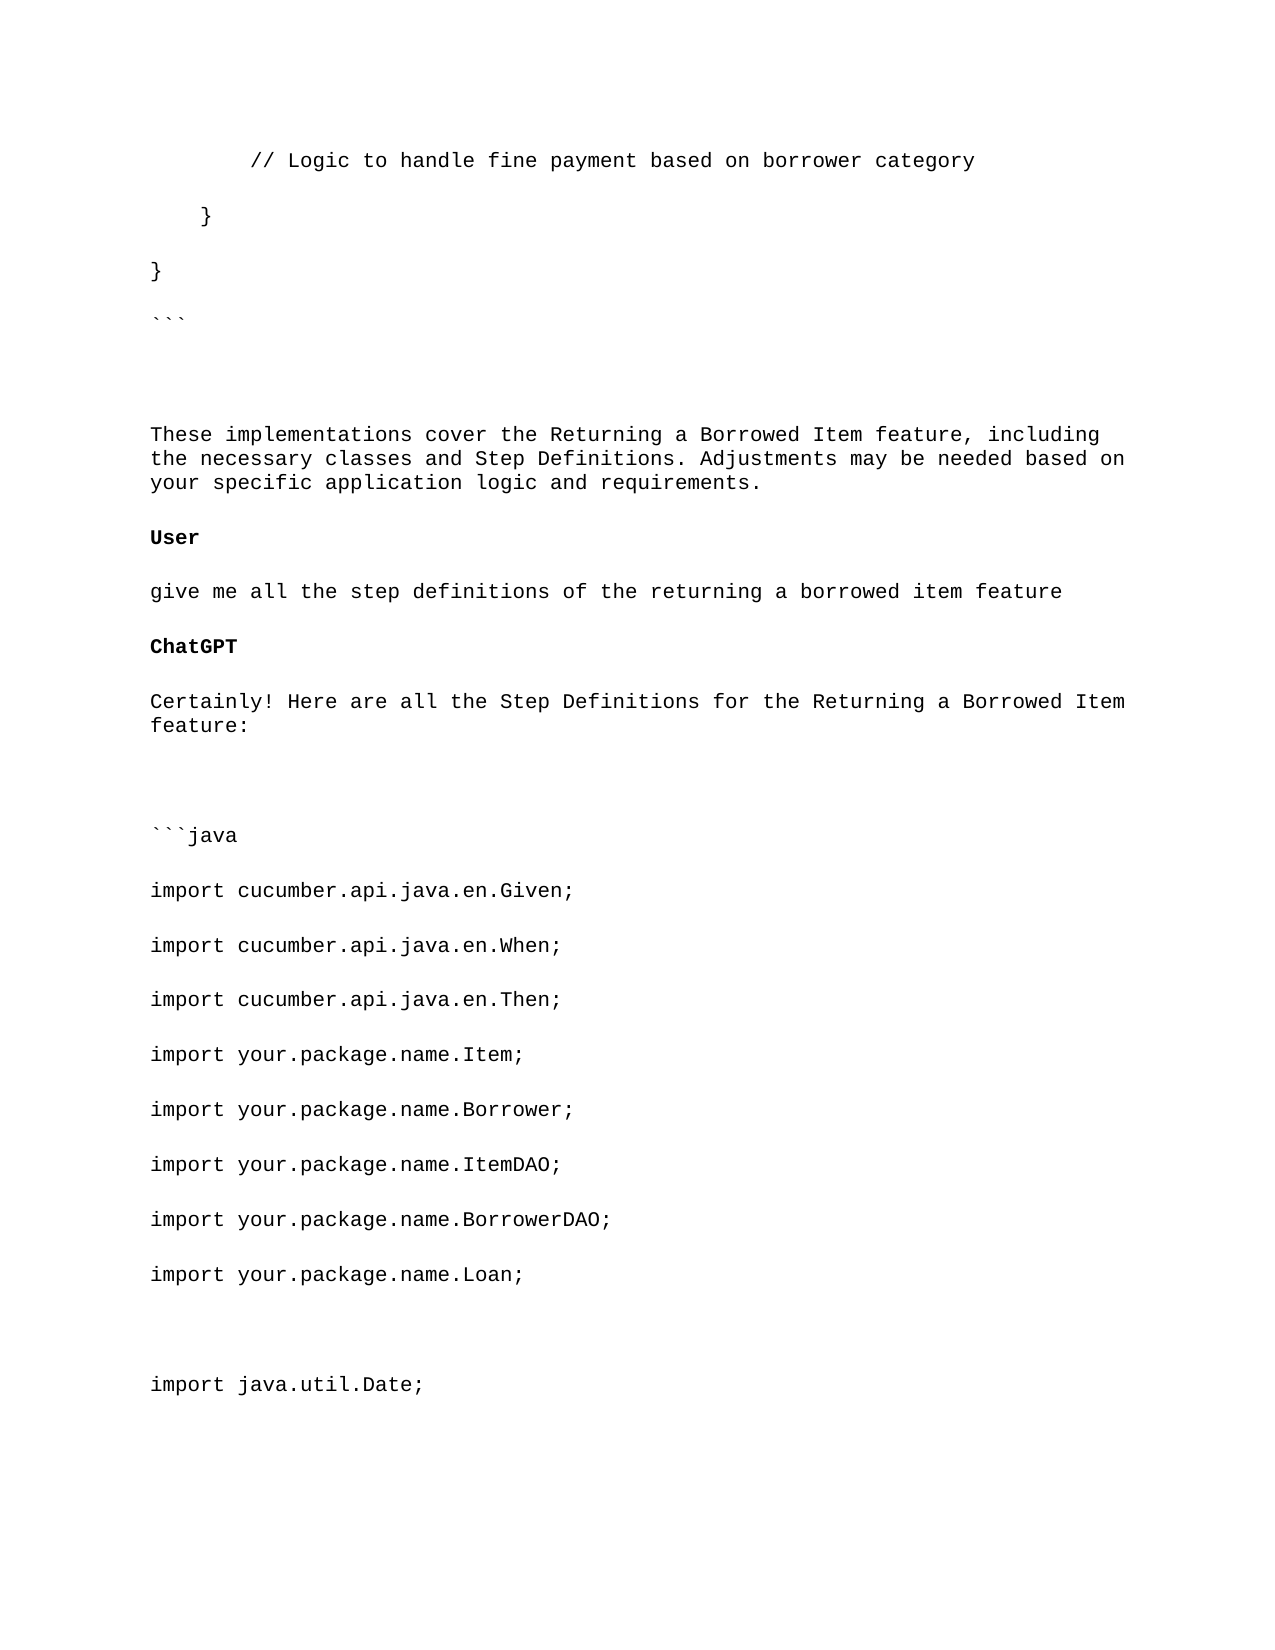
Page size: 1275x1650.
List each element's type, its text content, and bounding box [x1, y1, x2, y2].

text Certainly! Here are all the Step Definitions for the Returning a Borrowed Item feature: [150, 691, 1125, 739]
text import your.package.name.Item; [150, 1044, 1125, 1068]
text import your.package.name.Loan; [150, 1264, 1125, 1288]
text These implementations cover the Returning a Borrowed Item feature, including the necessary classes and Step Definitions. Adjustments may be needed based on your specific application logic and requirements. [150, 424, 1125, 495]
text import your.package.name.ItemDAO; [150, 1154, 1125, 1178]
text } [150, 205, 1125, 228]
text ```java [150, 825, 1125, 848]
text ChatGPT [150, 636, 1125, 660]
text User [150, 527, 1125, 550]
text import cucumber.api.java.en.When; [150, 934, 1125, 958]
text // Logic to handle fine payment based on borrower category [150, 150, 1125, 174]
text import your.package.name.Borrower; [150, 1099, 1125, 1123]
text import cucumber.api.java.en.Given; [150, 880, 1125, 903]
text ``` [150, 315, 1125, 338]
text import java.util.Date; [150, 1374, 1125, 1397]
text } [150, 260, 1125, 283]
text give me all the step definitions of the returning a borrowed item feature [150, 582, 1125, 605]
text import your.package.name.BorrowerDAO; [150, 1209, 1125, 1233]
text import cucumber.api.java.en.Then; [150, 989, 1125, 1013]
